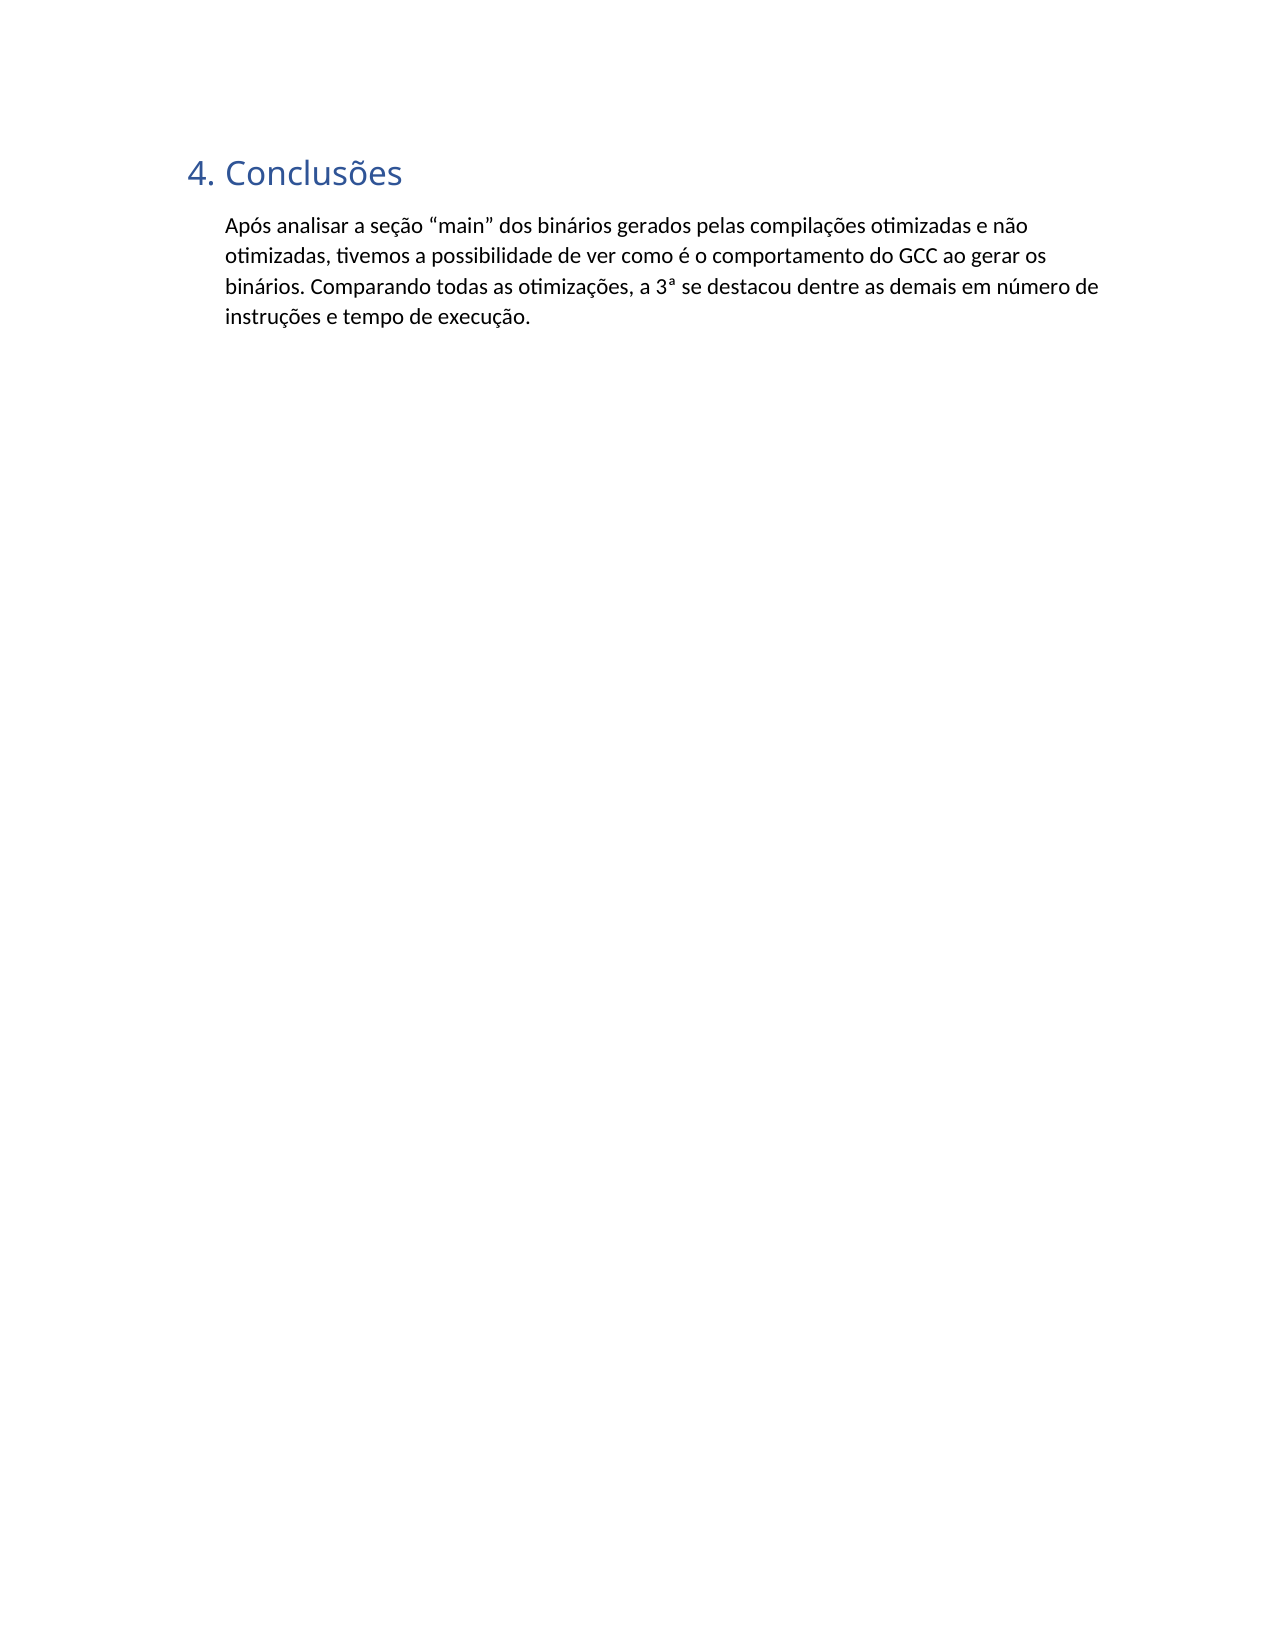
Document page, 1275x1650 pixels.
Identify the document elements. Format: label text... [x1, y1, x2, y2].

text Após analisar a seção “main” dos binários gerados pelas compilações otimizadas e não otimizadas, tivemos a possibilidade de ver como é o comportamento do GCC ao gerar os binários. Comparando todas as otimizações, a 3ª se destacou dentre as demais em número de instruções e tempo de execução. [225, 211, 1125, 330]
subtitle Conclusões [187, 150, 1125, 195]
